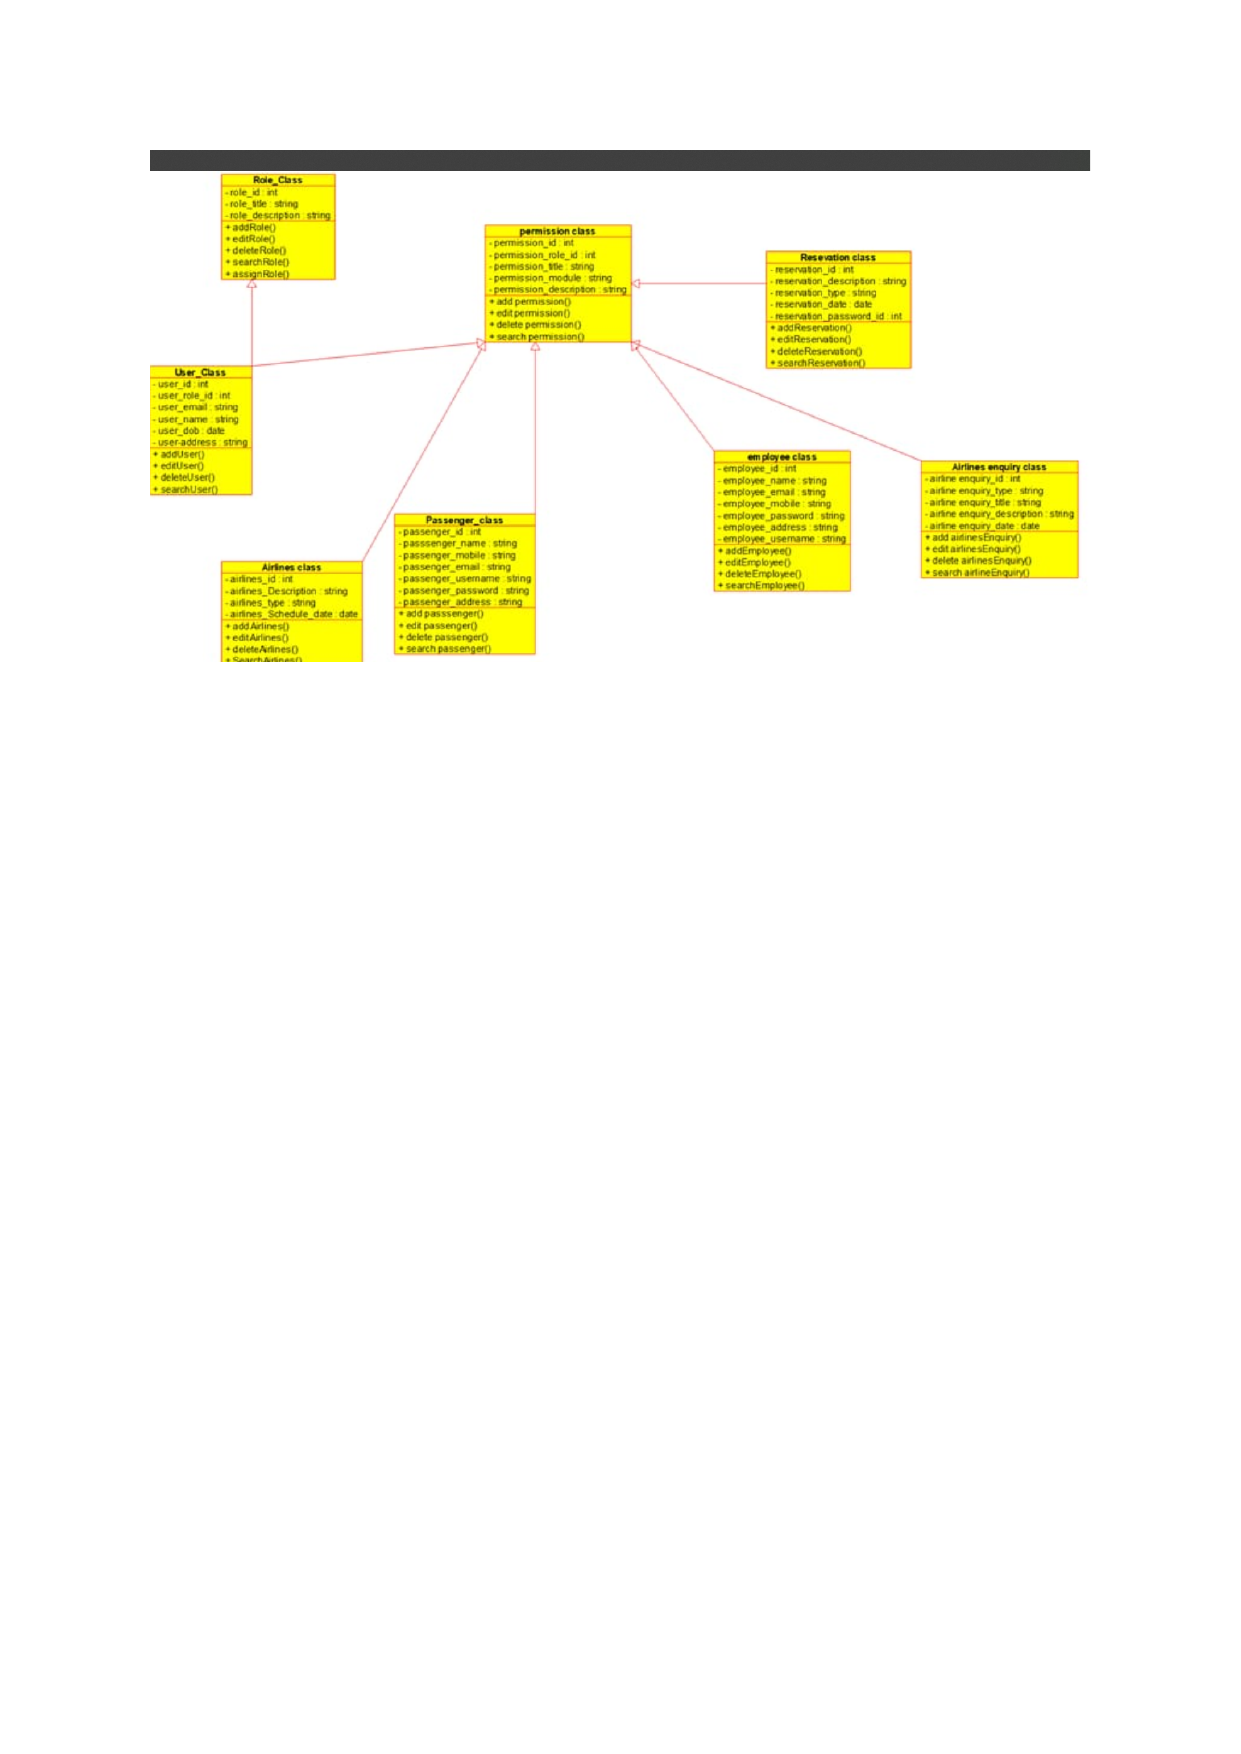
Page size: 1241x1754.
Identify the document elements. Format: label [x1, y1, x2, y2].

picture [150, 150, 1091, 662]
